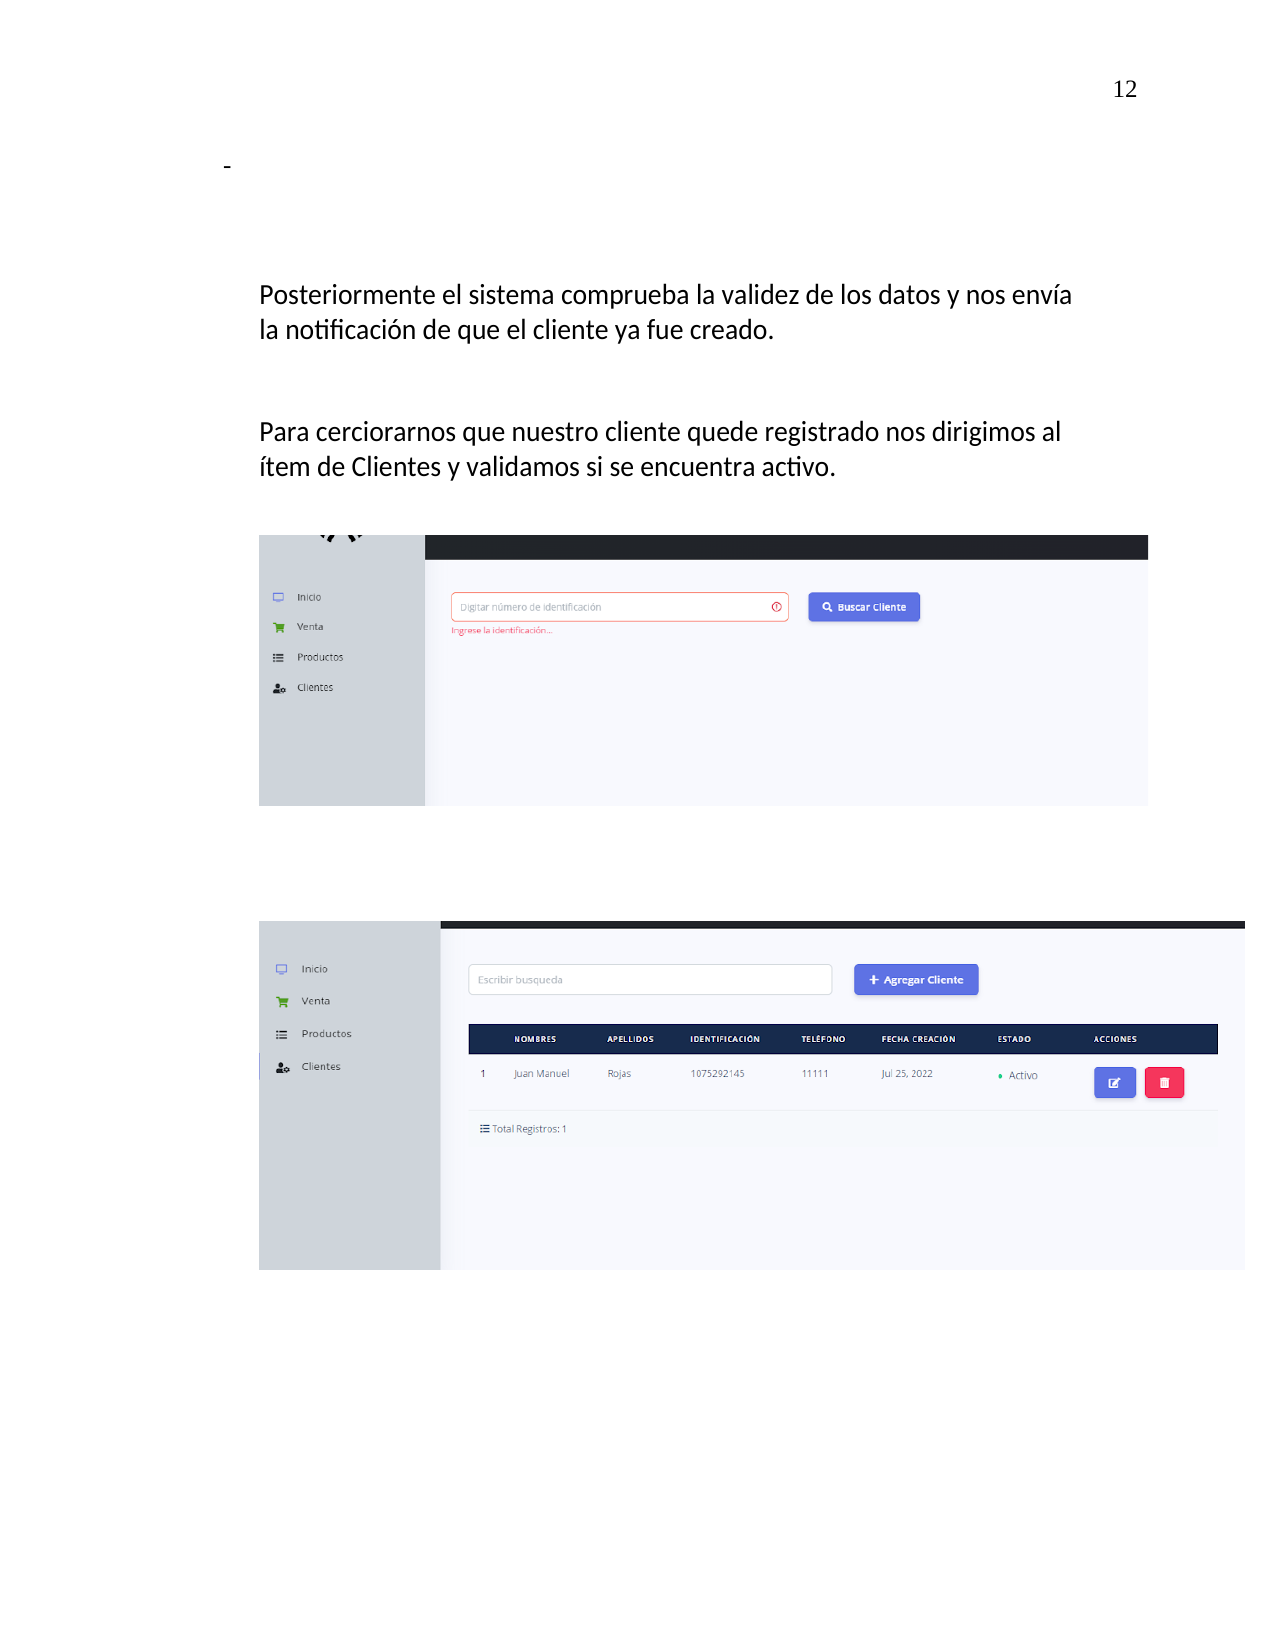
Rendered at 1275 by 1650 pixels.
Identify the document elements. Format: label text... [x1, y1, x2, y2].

picture [259, 535, 1149, 806]
picture [259, 921, 1245, 1270]
text Para cerciorarnos que nuestro cliente quede registrado nos dirigimos al ítem de Clientes y validamos si se encuentra activo. [259, 414, 1083, 484]
text Posteriormente el sistema comprueba la validez de los datos y nos envía la notificación de que el cliente ya fue creado. [259, 277, 1083, 346]
